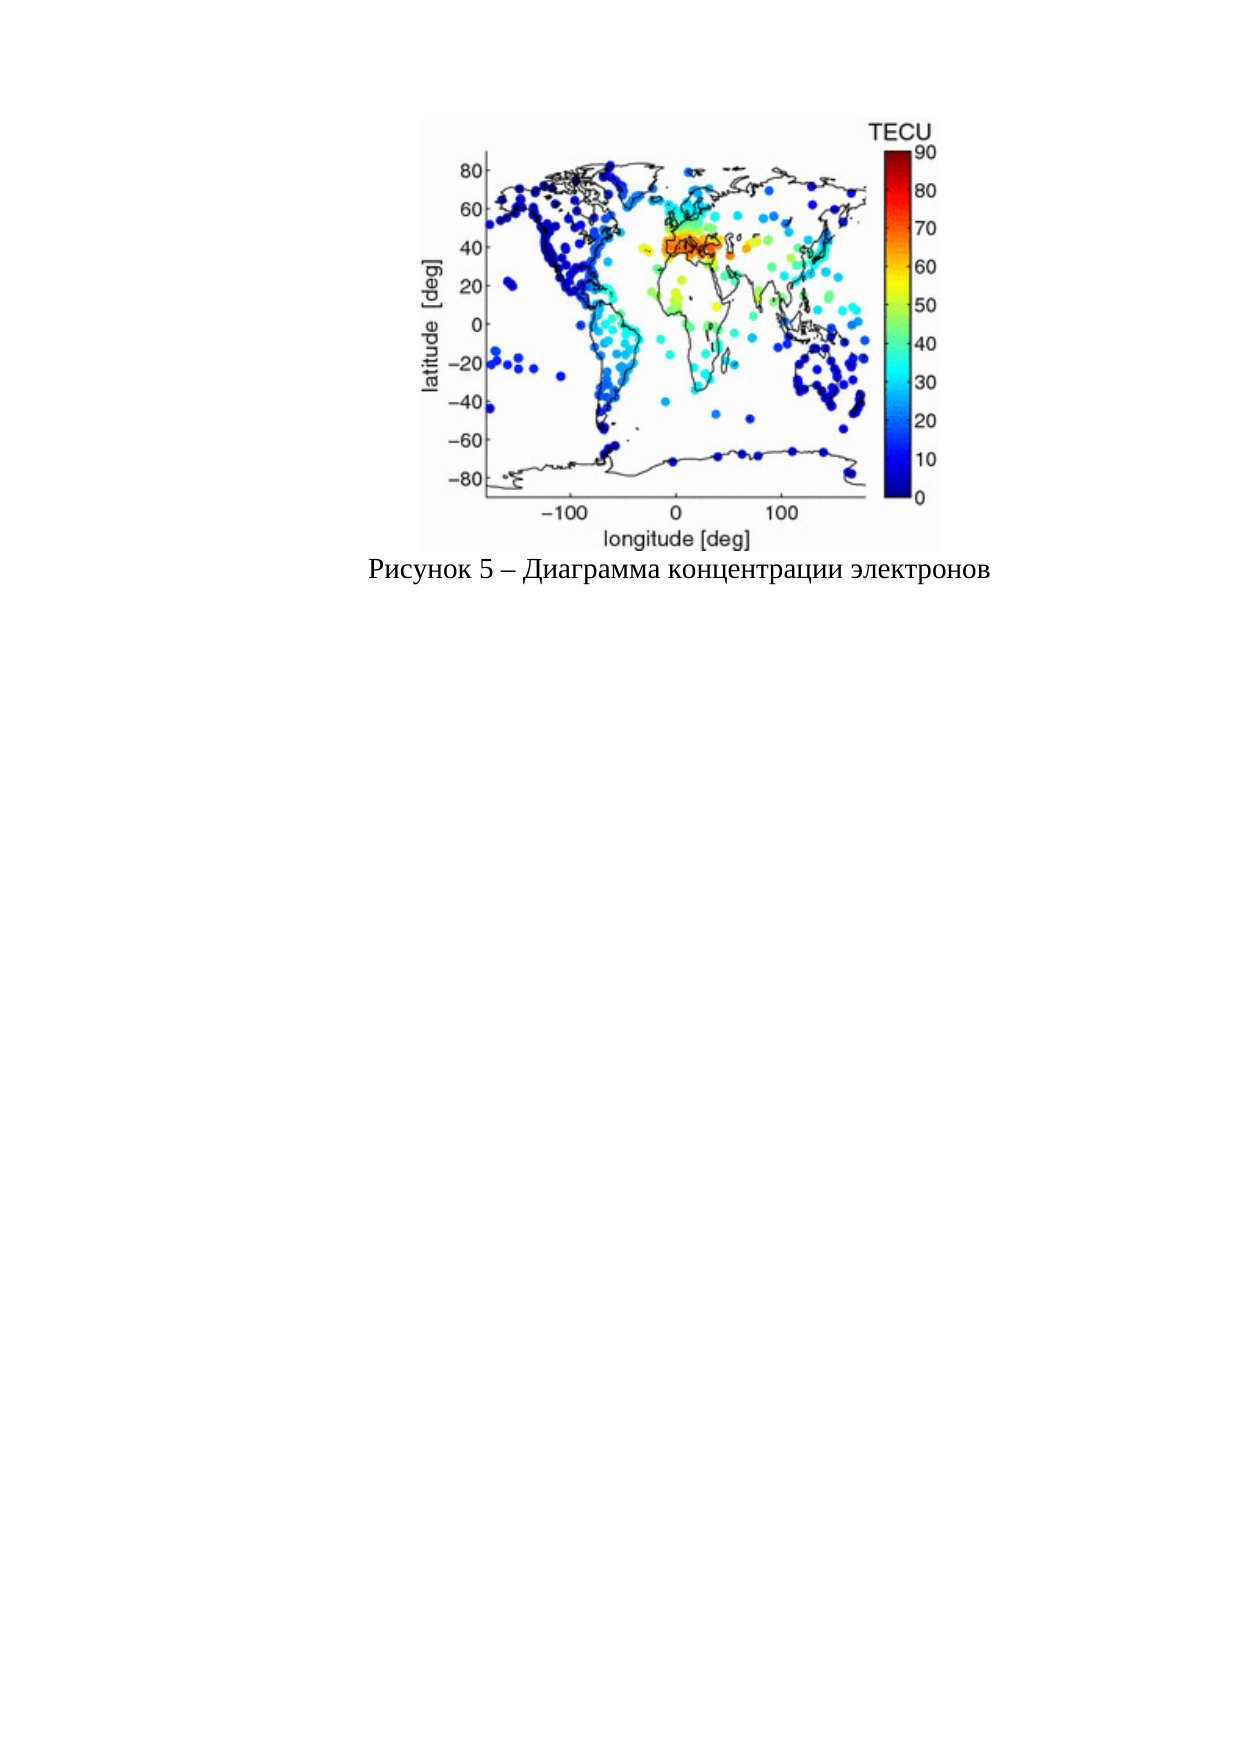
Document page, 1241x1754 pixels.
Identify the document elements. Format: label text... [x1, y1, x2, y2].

picture [419, 118, 939, 551]
text Рисунок 5 – Диаграмма концентрации электронов [177, 551, 1181, 584]
